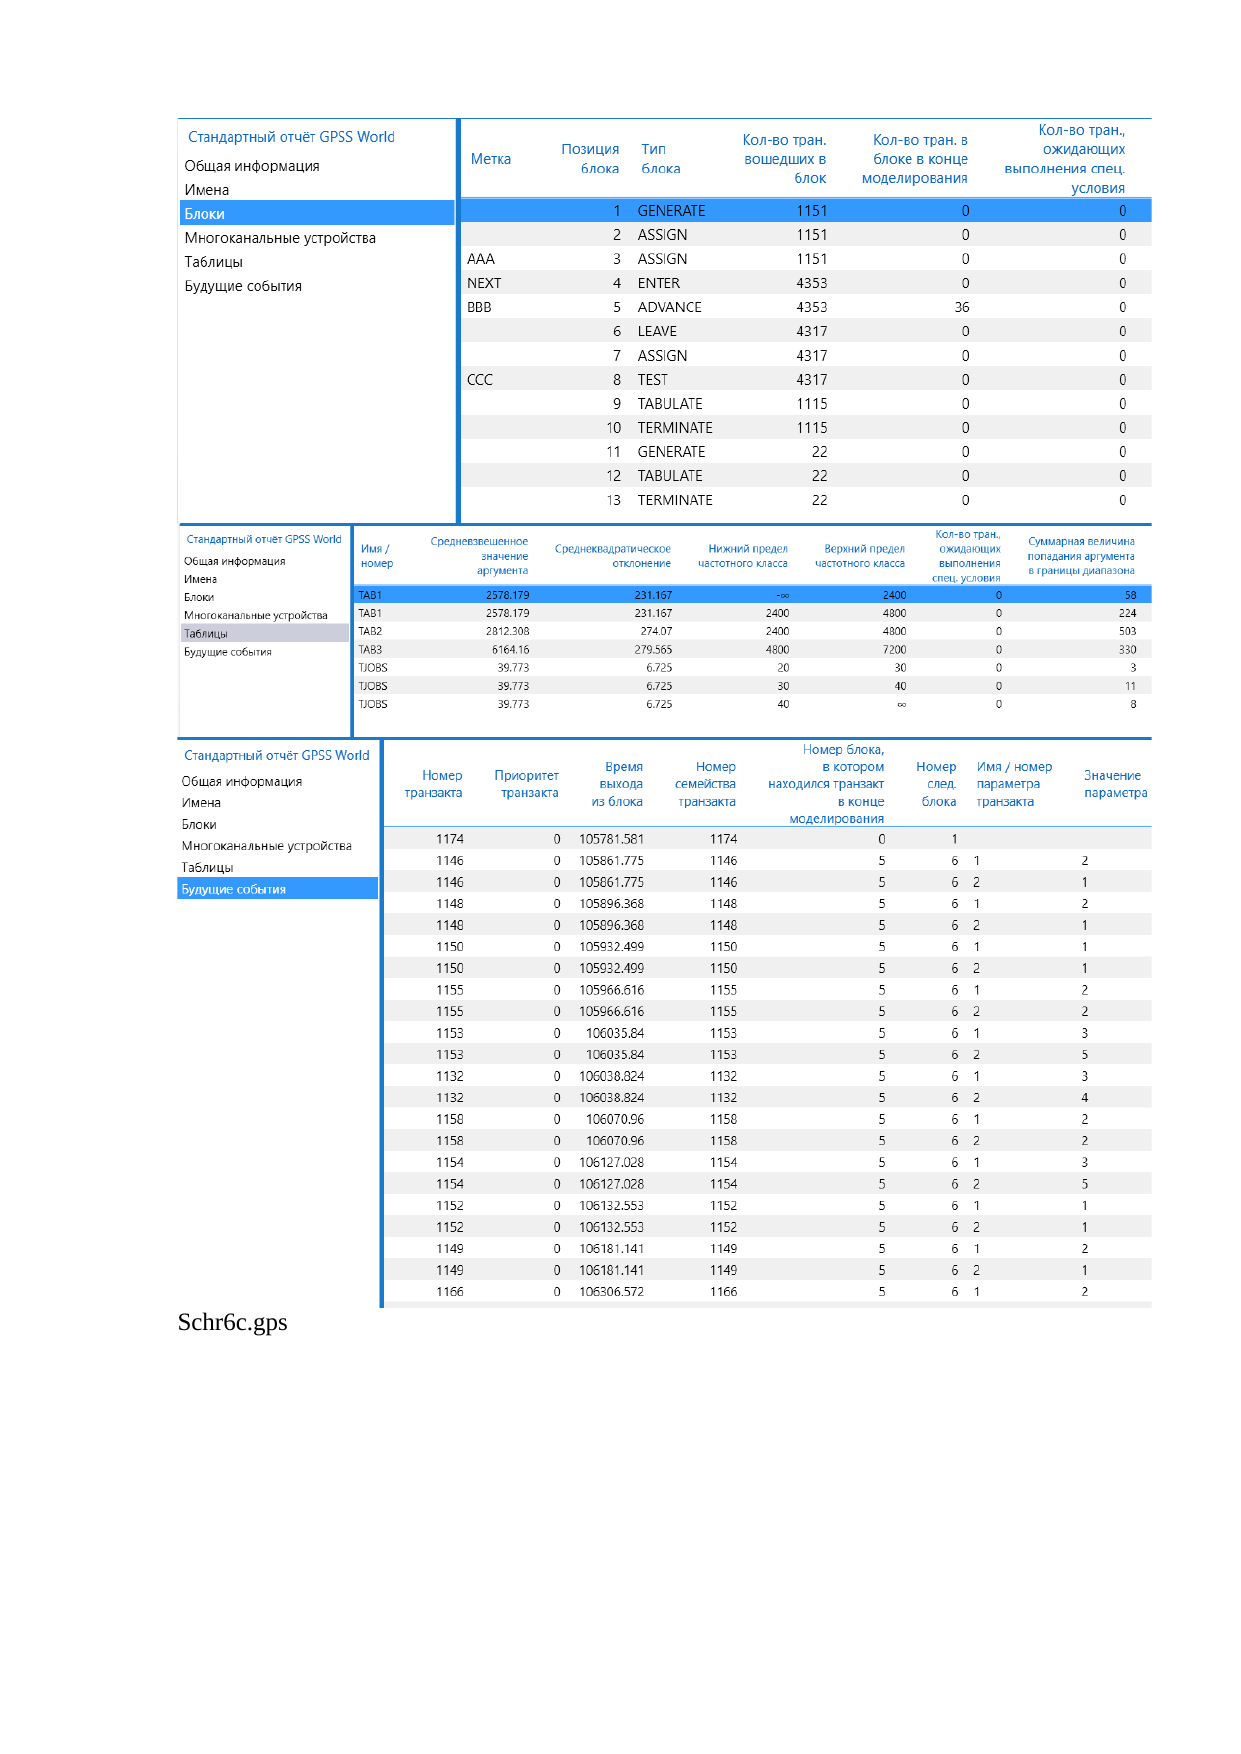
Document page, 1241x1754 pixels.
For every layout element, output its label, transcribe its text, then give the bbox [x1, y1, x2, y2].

picture [177, 118, 1152, 1308]
text Schr6c.gps [177, 1308, 1152, 1336]
